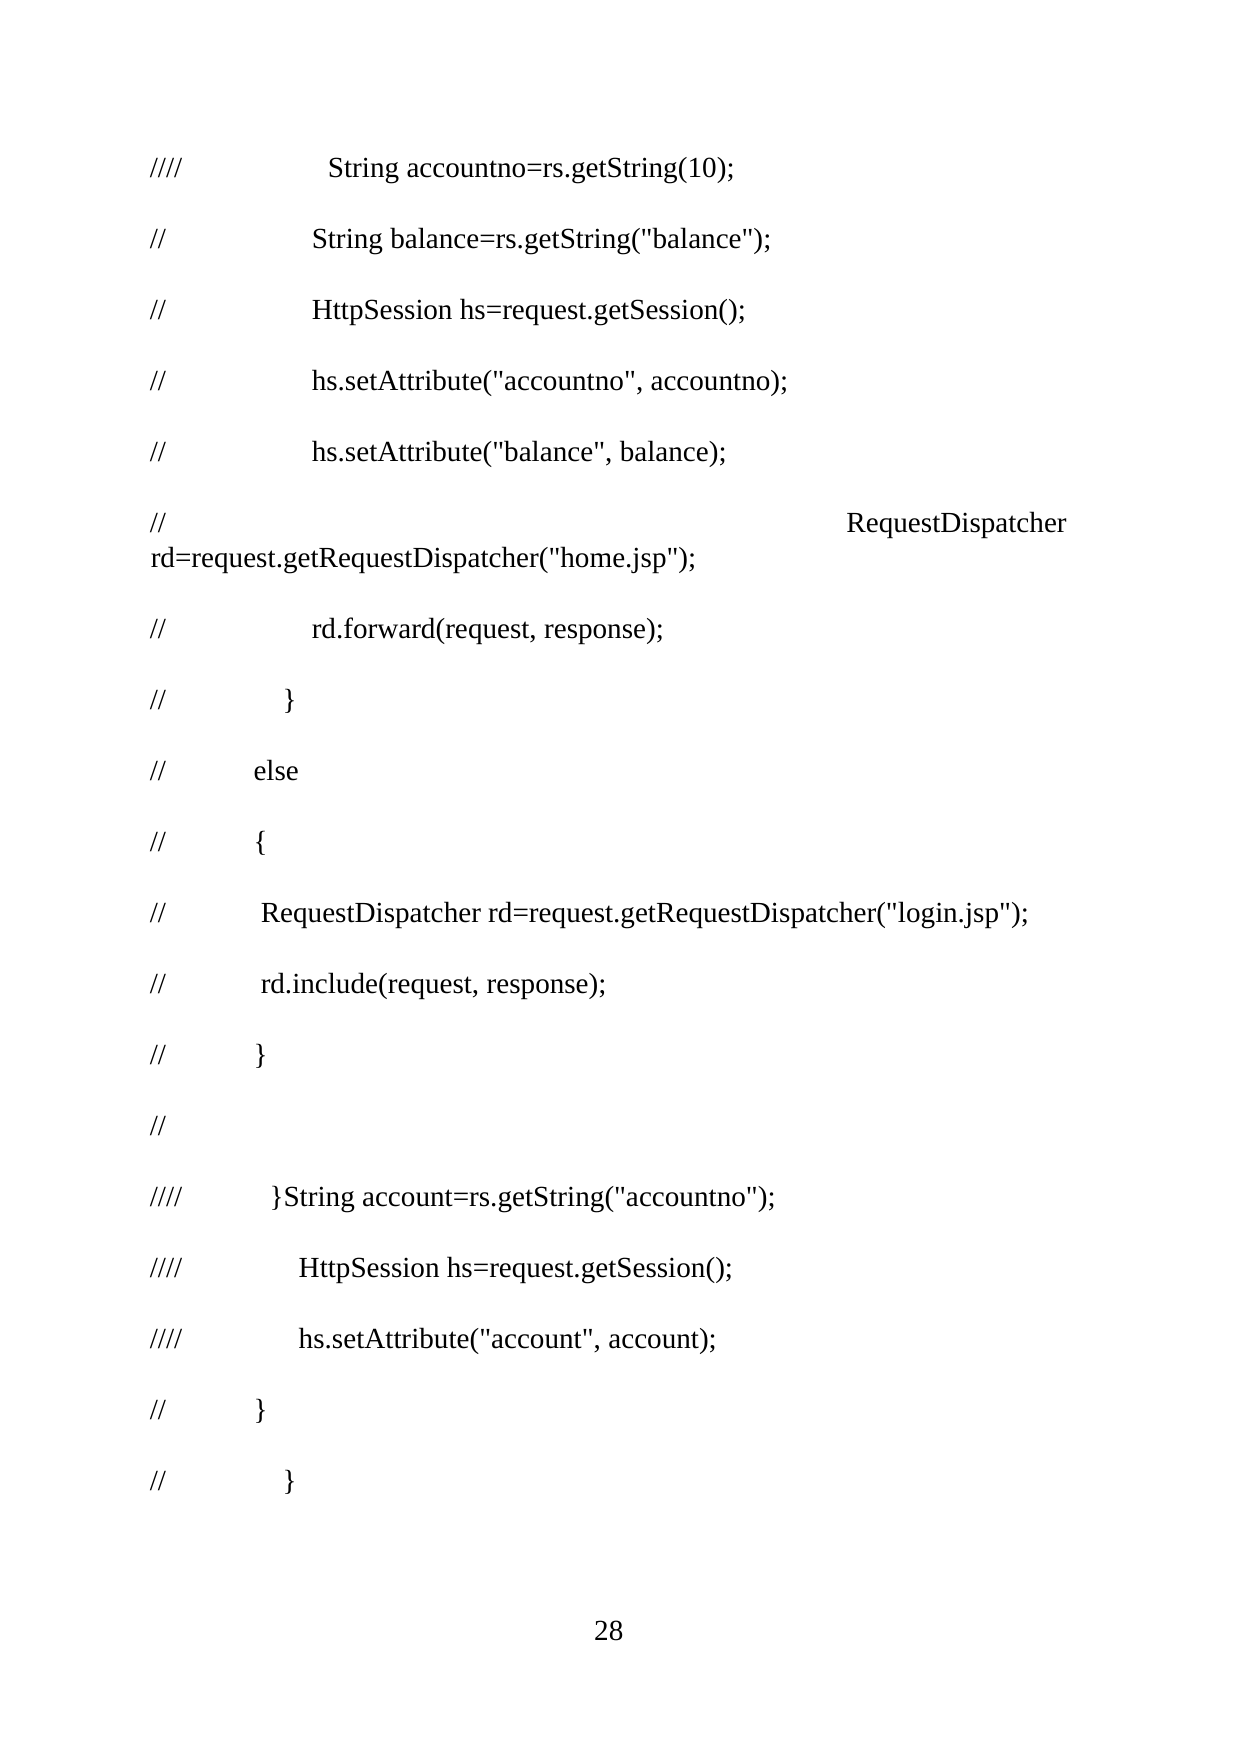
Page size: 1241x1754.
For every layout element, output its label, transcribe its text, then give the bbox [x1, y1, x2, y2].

text // } [149, 682, 1067, 716]
text // HttpSession hs=request.getSession(); [149, 292, 1067, 326]
text // hs.setAttribute("balance", balance); [149, 434, 1067, 468]
text // RequestDispatcher rd=request.getRequestDispatcher("home.jsp"); [149, 505, 1067, 573]
text // String balance=rs.getString("balance"); [149, 221, 1067, 254]
text //// String accountno=rs.getString(10); [149, 150, 1067, 183]
text // } [149, 1463, 1067, 1497]
text // { [149, 824, 1067, 858]
text // } [149, 1392, 1067, 1426]
text // rd.forward(request, response); [149, 611, 1067, 644]
text //// }String account=rs.getString("accountno"); [149, 1179, 1067, 1213]
text // [149, 1108, 1067, 1142]
text // hs.setAttribute("accountno", accountno); [149, 363, 1067, 397]
text // rd.include(request, response); [149, 966, 1067, 1000]
text //// hs.setAttribute("account", account); [149, 1321, 1067, 1355]
text // } [149, 1037, 1067, 1071]
text // RequestDispatcher rd=request.getRequestDispatcher("login.jsp"); [149, 895, 1067, 929]
text //// HttpSession hs=request.getSession(); [149, 1250, 1067, 1284]
text // else [149, 753, 1067, 787]
